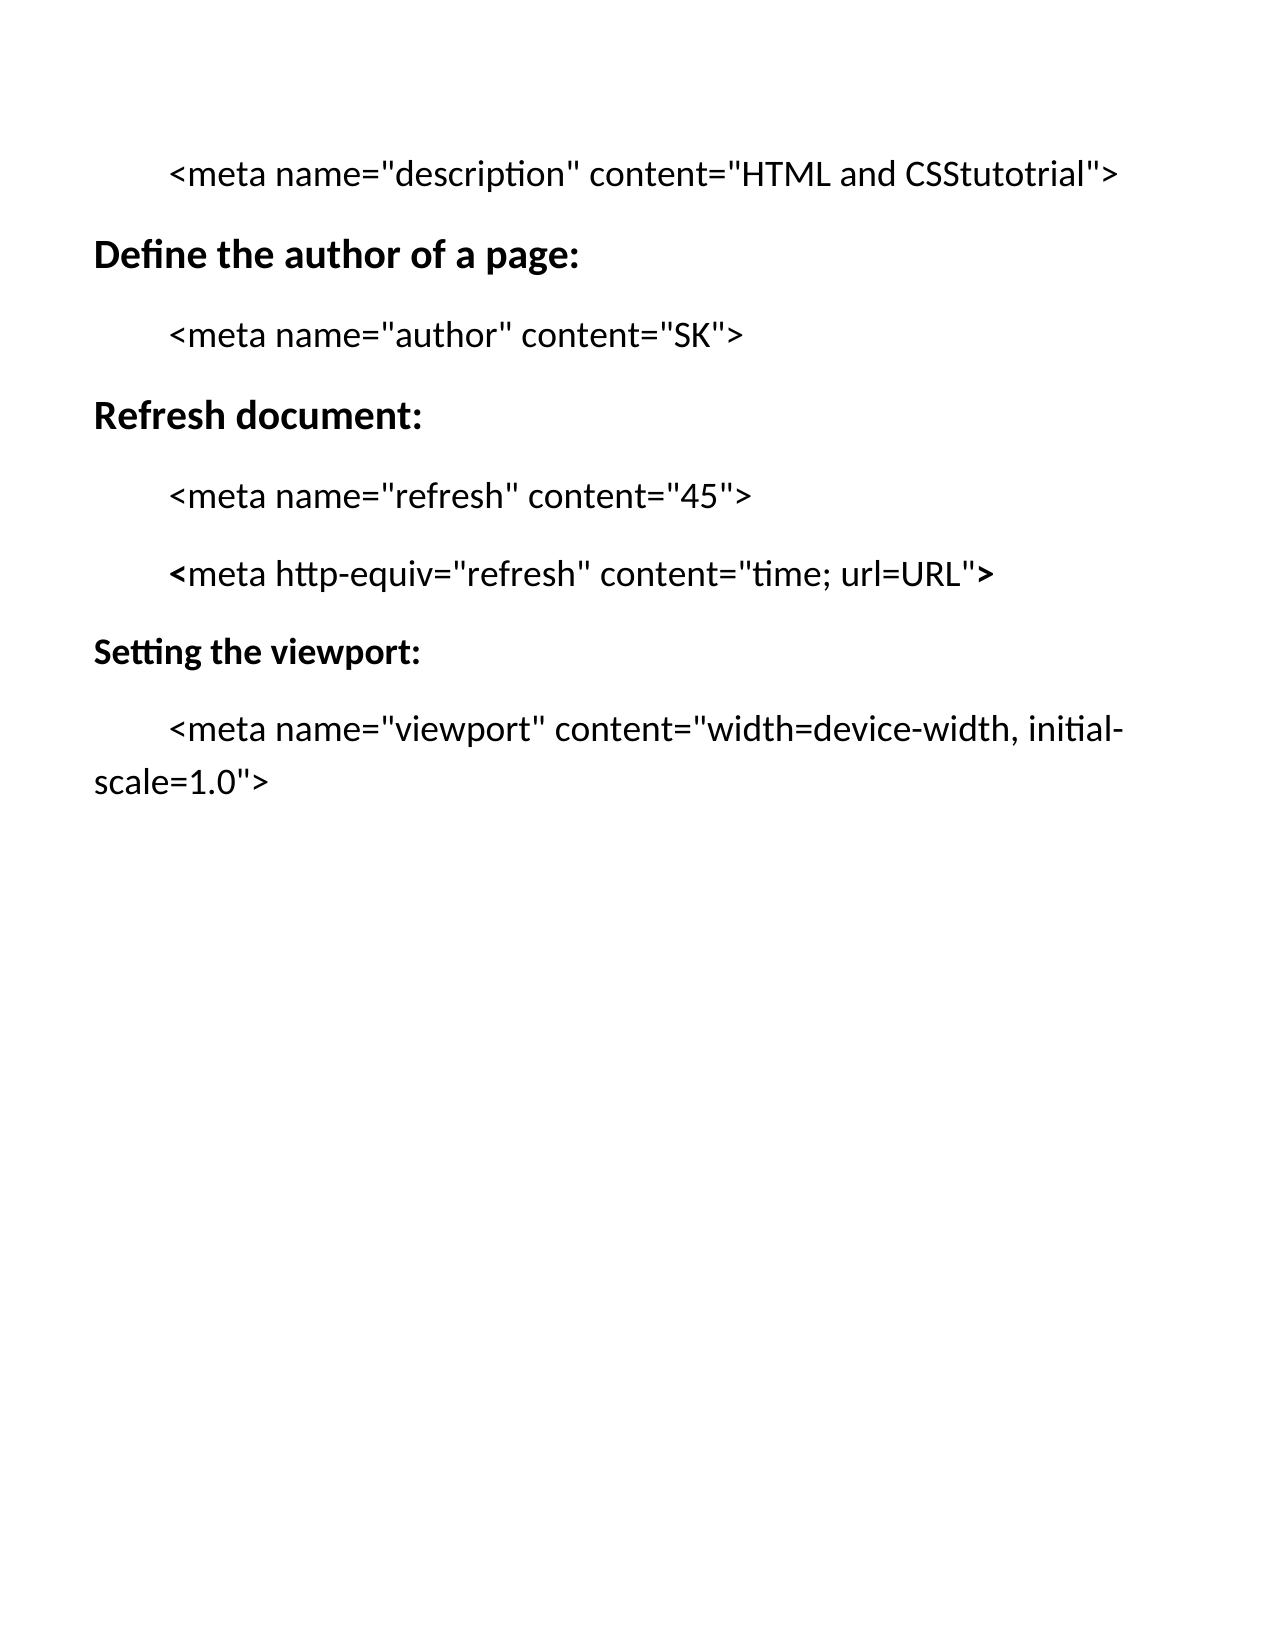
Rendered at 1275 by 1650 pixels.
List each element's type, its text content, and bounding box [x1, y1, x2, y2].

text <meta http-equiv="refresh" content="time; url=URL"> [94, 550, 1181, 596]
text <meta name="refresh" content="45"> [94, 472, 1181, 518]
text Setting the viewport: [94, 628, 1181, 673]
text Refresh document: [94, 389, 1181, 440]
text <meta name="viewport" content="width=device-width, initial-scale=1.0"> [94, 705, 1181, 804]
text Define the author of a page: [94, 228, 1181, 278]
text <meta name="description" content="HTML and CSStutotrial"> [94, 150, 1181, 196]
text <meta name="author" content="SK"> [94, 311, 1181, 357]
